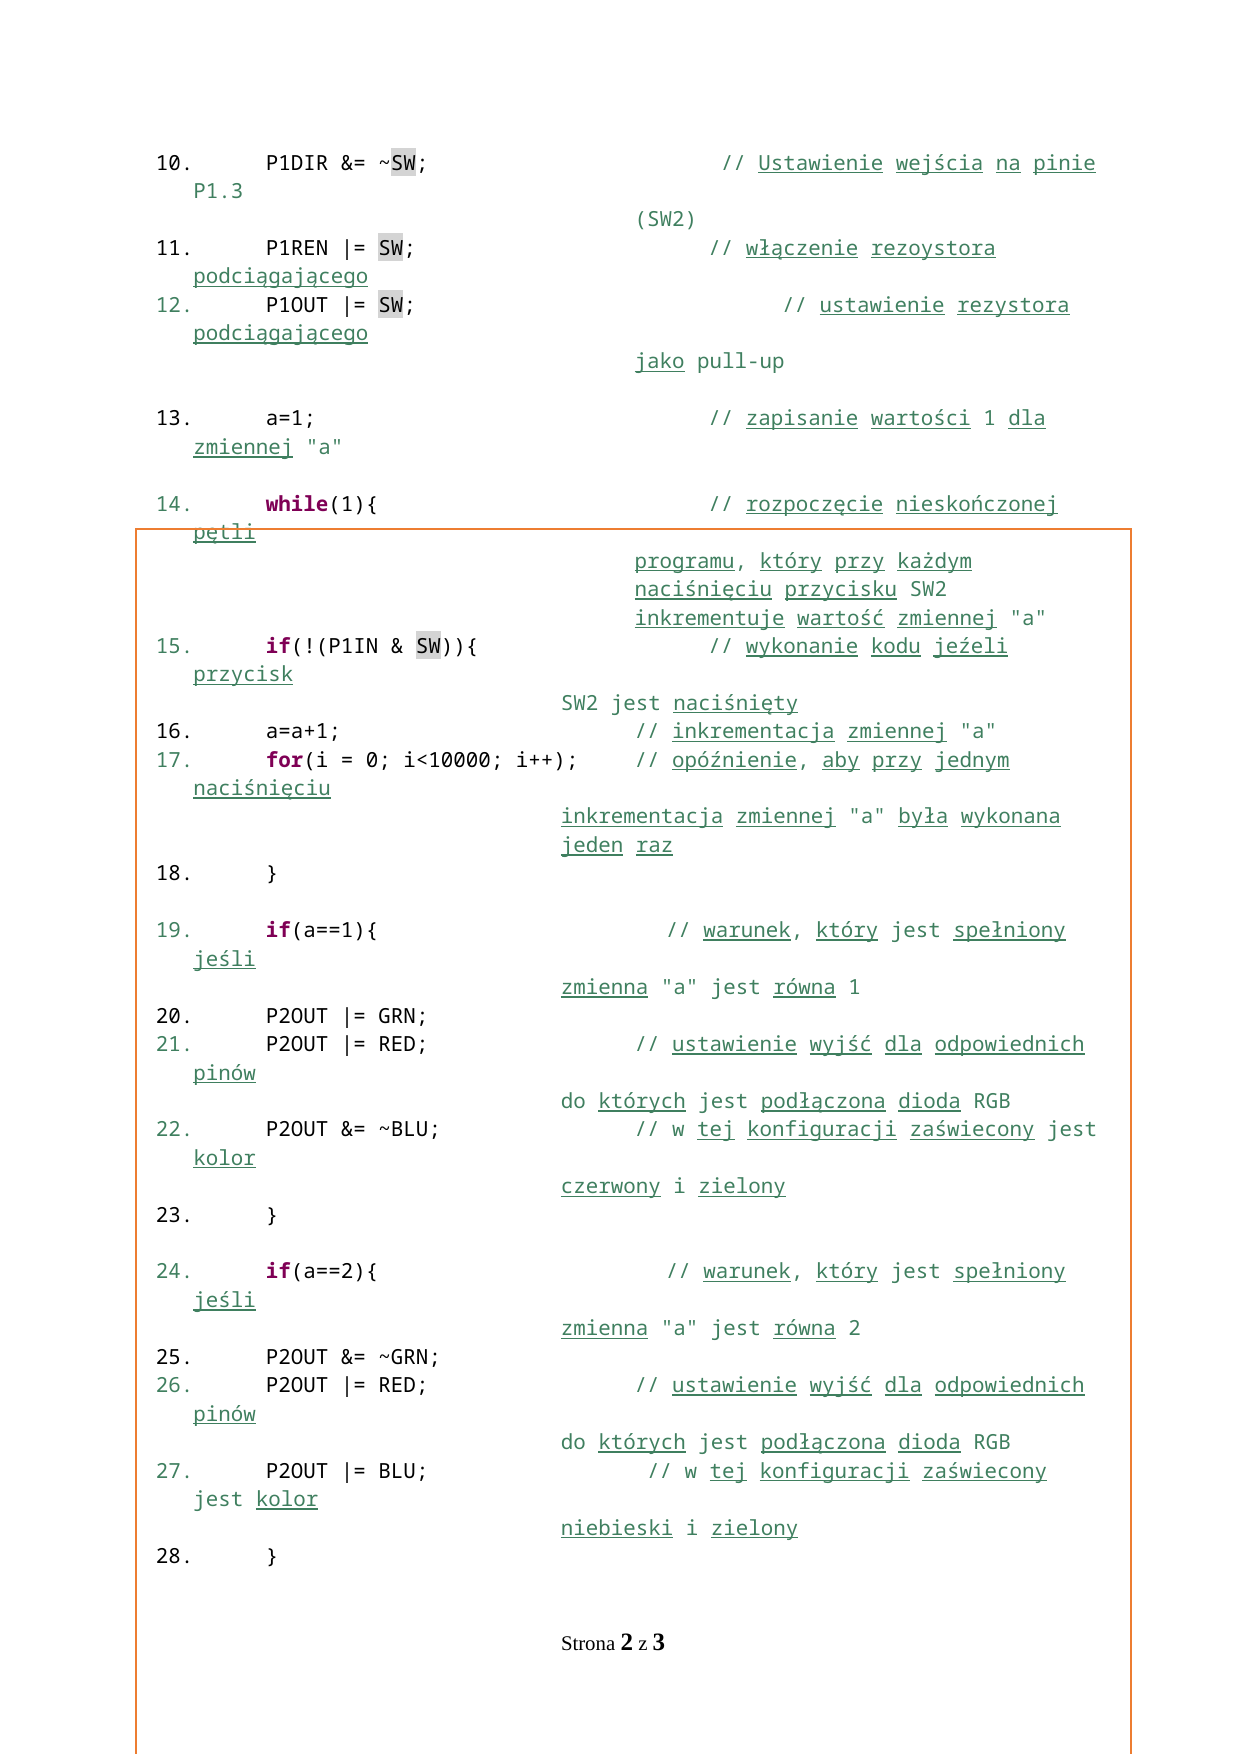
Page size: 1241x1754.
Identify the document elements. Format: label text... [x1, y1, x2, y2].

list if(a==1){ // warunek, który jest spełniony jeśli [156, 915, 1107, 972]
list if(!(P1IN & SW)){ // wykonanie kodu jeźeli przycisk [156, 631, 1107, 688]
text jako pull-up [561, 347, 1107, 375]
list P2OUT &= ~BLU; // w tej konfiguracji zaświecony jest kolor [156, 1114, 1107, 1171]
list P2OUT &= ~GRN; [156, 1342, 1107, 1370]
list P1OUT |= SW; // ustawienie rezystora podciągającego [156, 290, 1107, 347]
text czerwony i zielony [524, 1171, 1107, 1200]
list programu, który przy każdym naciśnięciu przycisku SW2 inkrementuje wartość zmiennej "a" [634, 546, 1107, 631]
list while(1){ // rozpoczęcie nieskończonej pętli [156, 530, 1107, 546]
text zmienna "a" jest równa 1 [524, 972, 1107, 1001]
text do których jest podłączona dioda RGB [524, 1086, 1107, 1114]
list SW2 jest naciśnięty [488, 688, 1107, 716]
list P1DIR &= ~SW; // Ustawienie wejścia na pinie P1.3 [156, 148, 1107, 204]
list P2OUT |= RED; // ustawienie wyjść dla odpowiednich pinów [156, 1029, 1107, 1086]
text inkrementacja zmiennej "a" była wykonana jeden raz [561, 802, 1107, 858]
list while(1){ // rozpoczęcie nieskończonej pętli [156, 489, 1107, 528]
list for(i = 0; i<10000; i++); // opóźnienie, aby przy jednym naciśnięciu [156, 745, 1107, 802]
list (SW2) [562, 204, 1107, 233]
list } [156, 1541, 1107, 1569]
list a=a+1; // inkrementacja zmiennej "a" [156, 716, 1107, 745]
text do których jest podłączona dioda RGB [524, 1427, 1107, 1456]
list P1REN |= SW; // włączenie rezoystora podciągającego [156, 233, 1107, 290]
list a=1; // zapisanie wartości 1 dla zmiennej "a" [156, 403, 1107, 460]
list } [156, 1200, 1107, 1228]
list } [156, 858, 1107, 887]
text zmienna "a" jest równa 2 [524, 1313, 1107, 1342]
list P2OUT |= GRN; [156, 1001, 1107, 1029]
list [156, 1370, 1107, 1427]
list P2OUT |= BLU; // w tej konfiguracji zaświecony jest kolor [156, 1456, 1107, 1513]
list niebieski i zielony [488, 1513, 1107, 1541]
list if(a==2){ // warunek, który jest spełniony jeśli [156, 1257, 1107, 1313]
